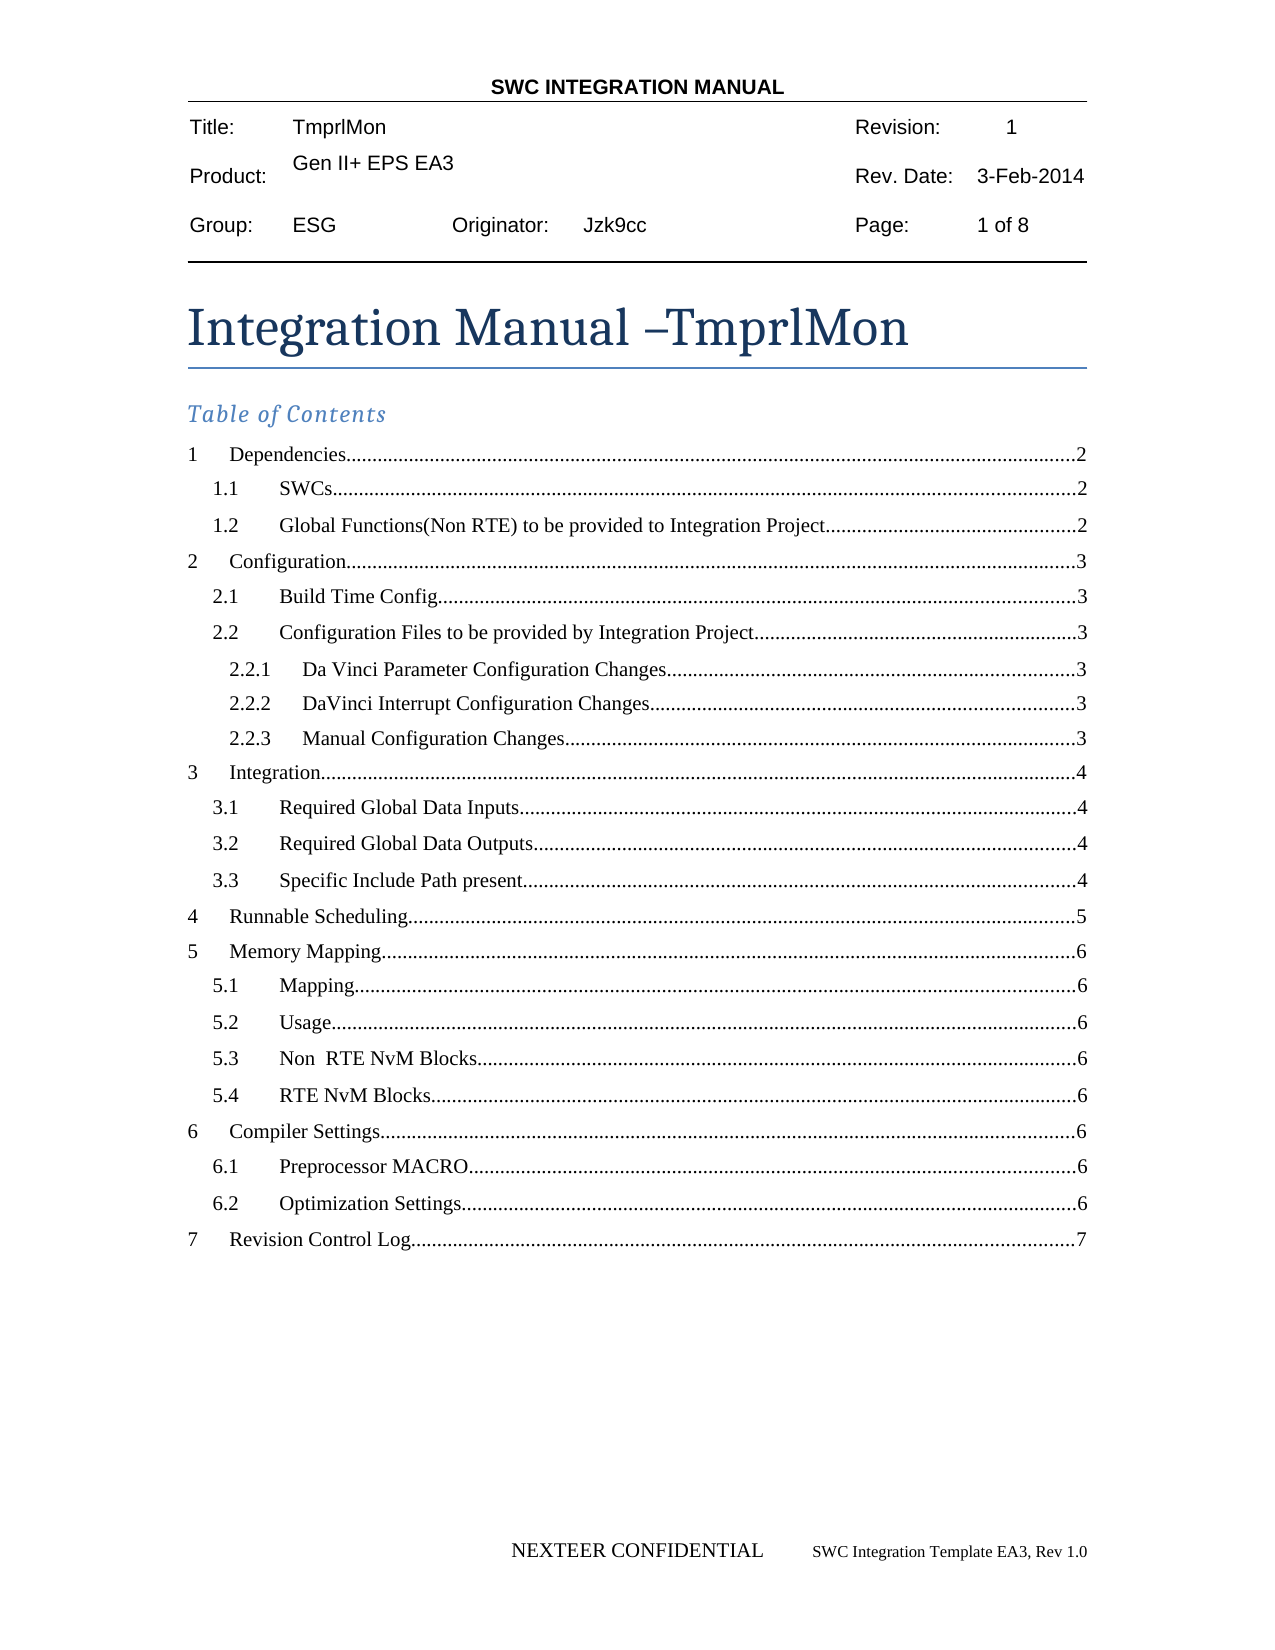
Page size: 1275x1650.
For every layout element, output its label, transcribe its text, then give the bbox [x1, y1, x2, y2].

text 6 Compiler Settings 6 [187, 1119, 1087, 1143]
text 3 Integration 4 [187, 760, 1087, 784]
text 2.1 Build Time Config 3 [212, 583, 1087, 608]
text 1.1 SWCs 2 [212, 476, 1087, 500]
text 5.4 RTE NvM Blocks 6 [212, 1083, 1087, 1107]
title Integration Manual –TmprlMon [187, 296, 1087, 369]
text 6.1 Preprocessor MACRO 6 [212, 1154, 1087, 1178]
text 6.2 Optimization Settings 6 [212, 1191, 1087, 1214]
text 5.1 Mapping 6 [212, 973, 1087, 997]
text 5 Memory Mapping 6 [187, 939, 1087, 963]
subtitle Table of Contents [187, 400, 1087, 429]
text 2.2.2 DaVinci Interrupt Configuration Changes 3 [229, 691, 1087, 715]
text 2.2 Configuration Files to be provided by Integration Project 3 [212, 620, 1087, 644]
text 3.2 Required Global Data Outputs 4 [212, 831, 1087, 855]
text 2.2.1 Da Vinci Parameter Configuration Changes 3 [229, 657, 1087, 681]
text 4 Runnable Scheduling 5 [187, 904, 1087, 928]
text 2 Configuration 3 [187, 549, 1087, 573]
text 5.2 Usage 6 [212, 1010, 1087, 1034]
text 1 Dependencies 2 [187, 441, 1087, 466]
text 5.3 Non RTE NvM Blocks 6 [212, 1046, 1087, 1070]
text 3.3 Specific Include Path present 4 [212, 868, 1087, 892]
text 1.2 Global Functions(Non RTE) to be provided to Integration Project 2 [212, 512, 1087, 537]
text 7 Revision Control Log 7 [187, 1227, 1087, 1251]
text 2.2.3 Manual Configuration Changes 3 [229, 726, 1087, 750]
text 3.1 Required Global Data Inputs 4 [212, 794, 1087, 819]
